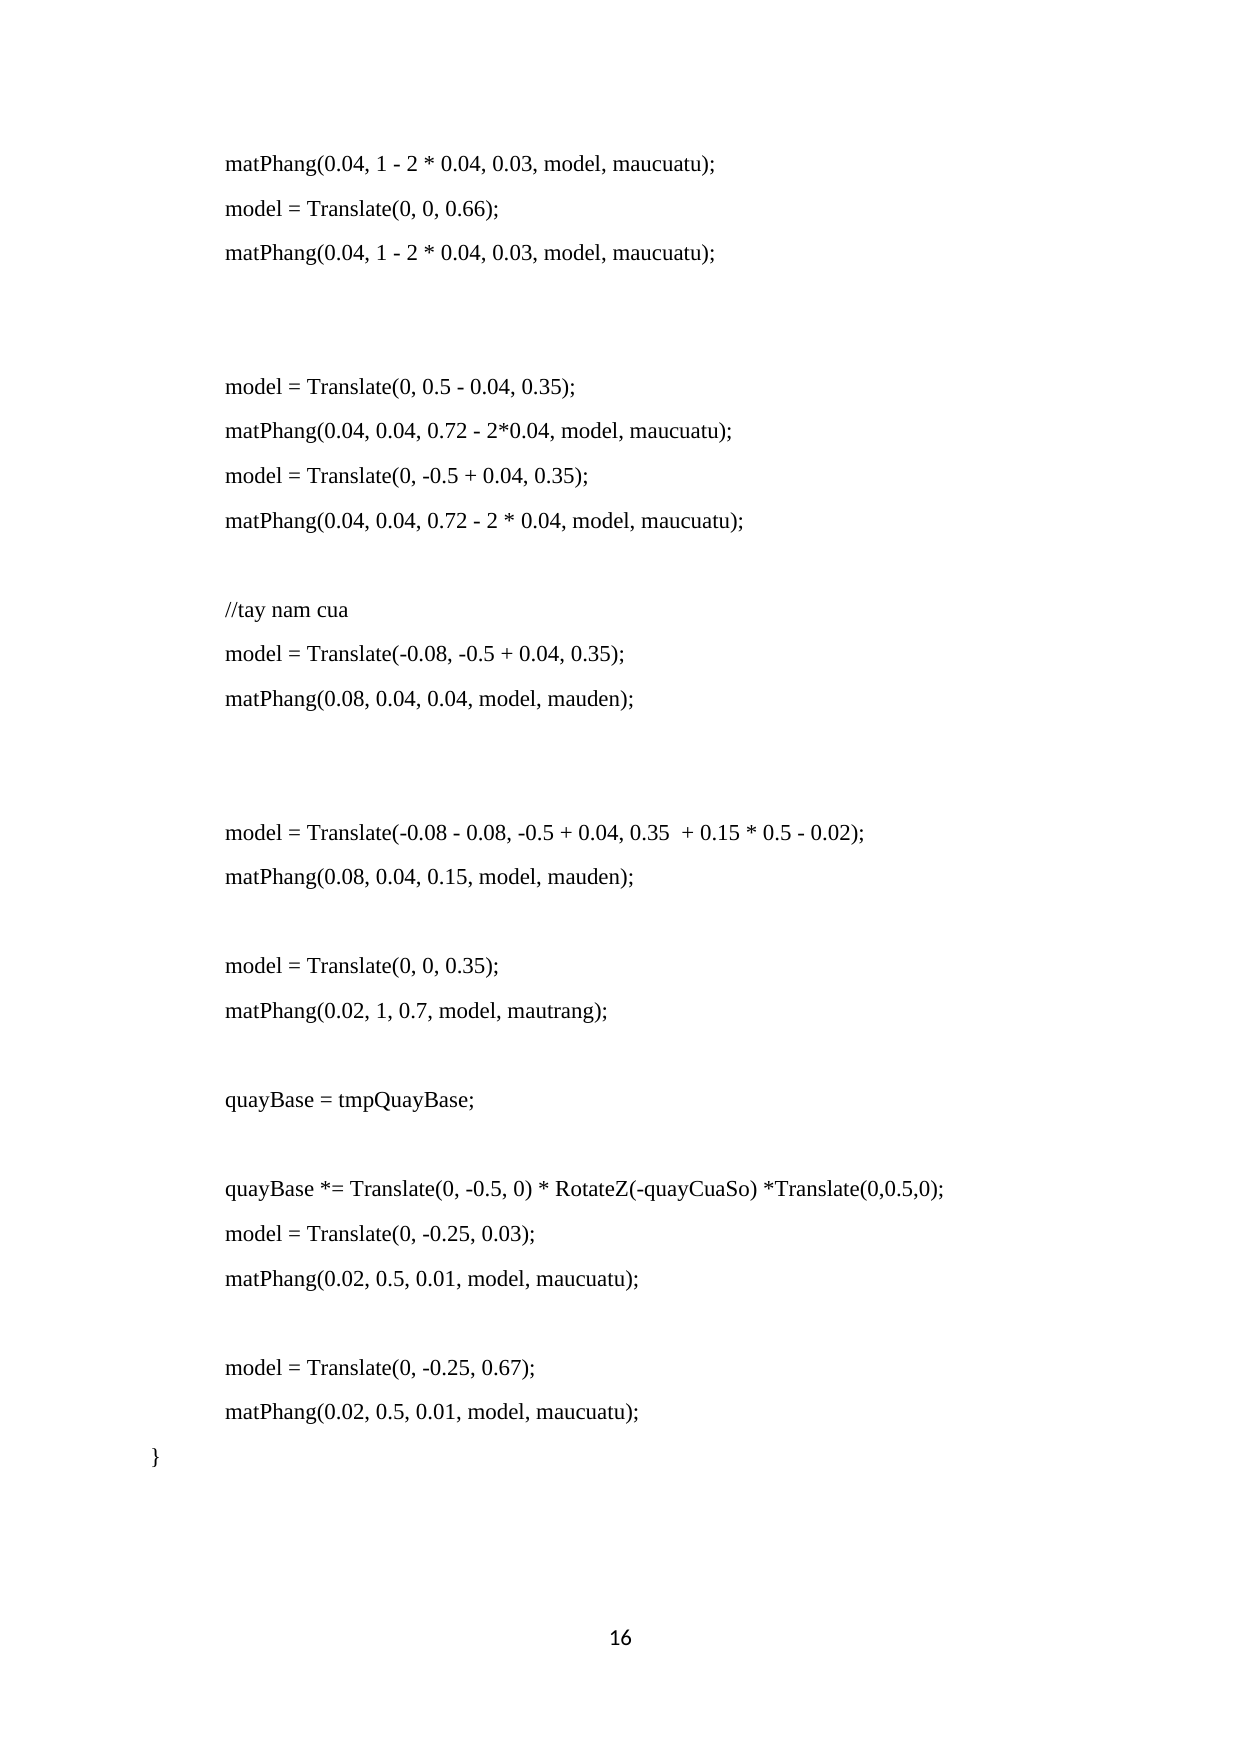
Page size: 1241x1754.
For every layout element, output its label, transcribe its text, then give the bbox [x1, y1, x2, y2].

text //tay nam cua [150, 596, 1090, 622]
text matPhang(0.02, 0.5, 0.01, model, maucuatu); [150, 1398, 1090, 1425]
text model = Translate(0, 0, 0.66); [150, 194, 1090, 221]
text model = Translate(0, 0, 0.35); [150, 952, 1090, 979]
text model = Translate(0, 0.5 - 0.04, 0.35); [150, 373, 1090, 399]
text model = Translate(0, -0.5 + 0.04, 0.35); [150, 462, 1090, 488]
text quayBase = tmpQuayBase; [150, 1086, 1090, 1113]
text matPhang(0.04, 0.04, 0.72 - 2*0.04, model, maucuatu); [150, 417, 1090, 444]
text matPhang(0.02, 0.5, 0.01, model, maucuatu); [150, 1264, 1090, 1291]
text model = Translate(0, -0.25, 0.67); [150, 1354, 1090, 1380]
text model = Translate(-0.08 - 0.08, -0.5 + 0.04, 0.35 + 0.15 * 0.5 - 0.02); [150, 819, 1090, 845]
text matPhang(0.08, 0.04, 0.04, model, mauden); [150, 685, 1090, 711]
text matPhang(0.08, 0.04, 0.15, model, mauden); [150, 863, 1090, 890]
text matPhang(0.04, 1 - 2 * 0.04, 0.03, model, maucuatu); [150, 239, 1090, 266]
text quayBase *= Translate(0, -0.5, 0) * RotateZ(-quayCuaSo) *Translate(0,0.5,0); [150, 1175, 1090, 1202]
text model = Translate(0, -0.25, 0.03); [150, 1220, 1090, 1246]
text } [150, 1443, 1090, 1469]
text matPhang(0.04, 1 - 2 * 0.04, 0.03, model, maucuatu); [150, 150, 1090, 176]
text model = Translate(-0.08, -0.5 + 0.04, 0.35); [150, 640, 1090, 667]
text matPhang(0.02, 1, 0.7, model, mautrang); [150, 997, 1090, 1023]
text matPhang(0.04, 0.04, 0.72 - 2 * 0.04, model, maucuatu); [150, 507, 1090, 533]
